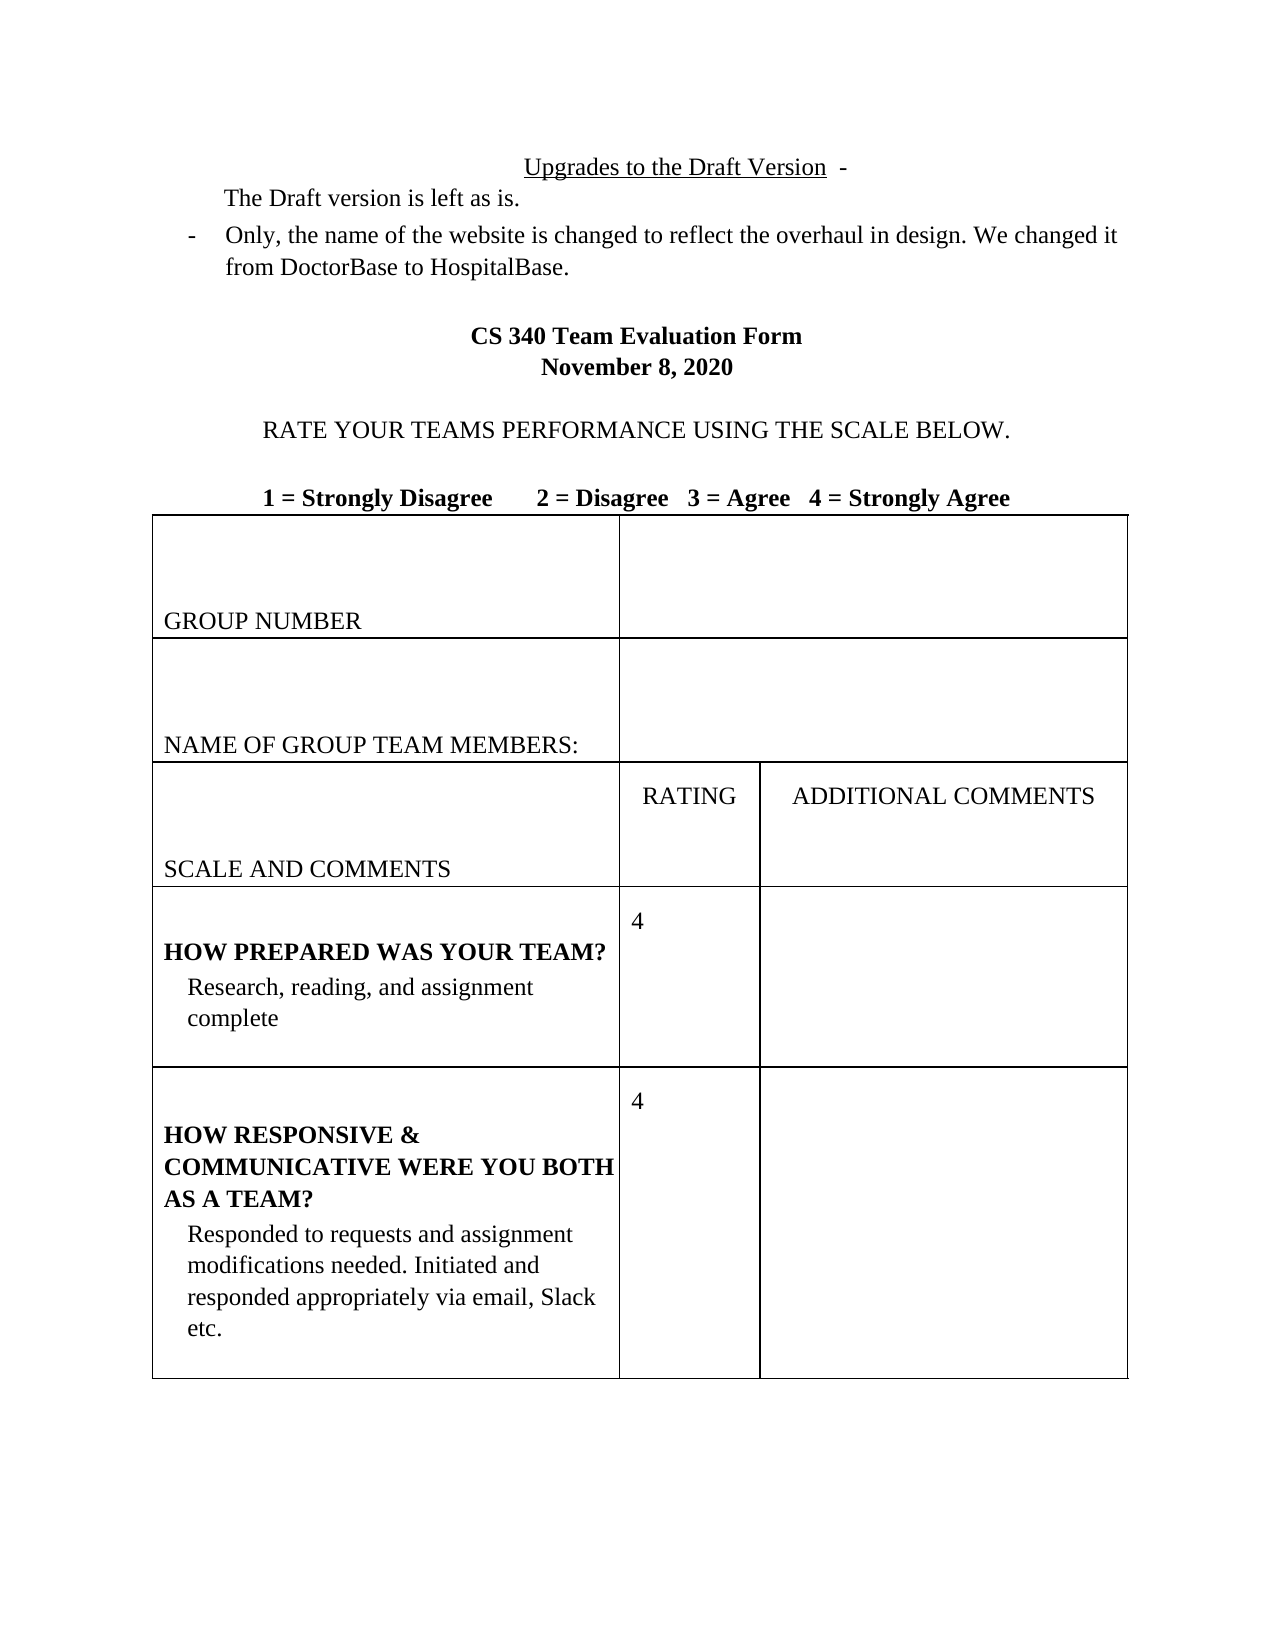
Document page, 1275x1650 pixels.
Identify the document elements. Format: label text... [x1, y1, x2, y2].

text 1 = Strongly Disagree 2 = Disagree 3 = Agree 4 = Strongly Agree [148, 483, 1124, 511]
text CS 340 Team Evaluation Form [148, 321, 1124, 349]
table_cell [620, 639, 760, 761]
table_cell [760, 639, 1127, 761]
table_cell ADDITIONAL COMMENTS [761, 763, 1127, 886]
table_cell 4 [620, 887, 759, 1066]
text November 8, 2020 [148, 352, 1125, 381]
table_cell [761, 1068, 1127, 1377]
table_cell RATING [620, 763, 759, 886]
table_cell SCALE AND COMMENTS [153, 763, 619, 886]
text RATE YOUR TEAMS PERFORMANCE USING THE SCALE BELOW. [148, 415, 1125, 444]
table_header [620, 516, 760, 637]
table_header [760, 516, 1127, 637]
table_cell NAME OF GROUP TEAM MEMBERS: [153, 639, 619, 761]
table_header GROUP NUMBER [153, 516, 619, 637]
list Only, the name of the website is changed to reflect the overhaul in design. We changed it from DoctorBase to HospitalBase. [188, 220, 1126, 281]
table_cell [761, 887, 1127, 1066]
table_cell HOW RESPONSIVE & COMMUNICATIVE WERE YOU BOTH AS A TEAM? Responded to requests and assignment modifications needed. Initiated and responded appropriately via email, Slack etc. [153, 1068, 619, 1377]
table_cell HOW PREPARED WAS YOUR TEAM? Research, reading, and assignment complete [153, 887, 619, 1066]
table_cell 4 [620, 1068, 759, 1377]
text Upgrades to the Draft Version - The Draft version is left as is. [188, 152, 847, 212]
